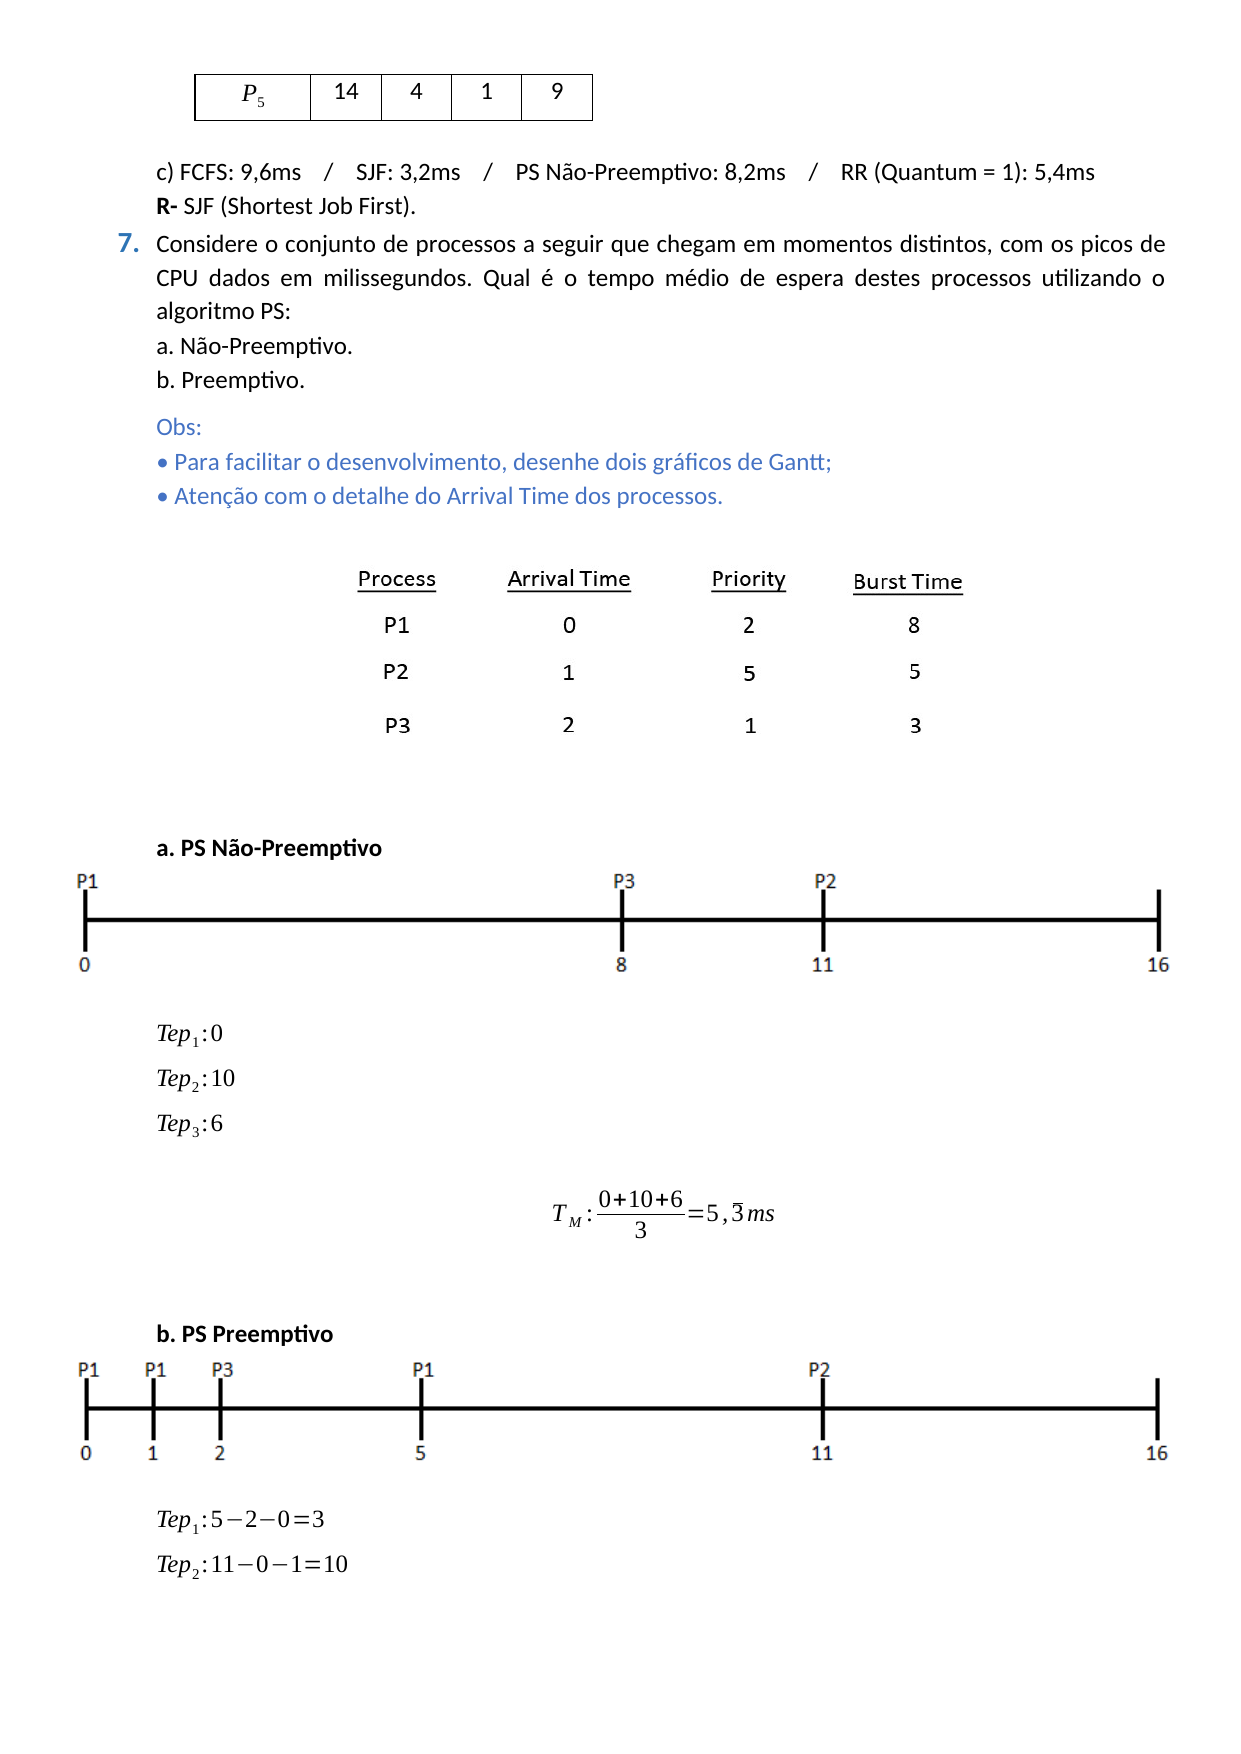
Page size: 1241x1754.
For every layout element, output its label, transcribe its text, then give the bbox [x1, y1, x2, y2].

picture [328, 549, 995, 793]
text • Atenção com o detalhe do Arrival Time dos processos. [151, 480, 1167, 511]
text b. Preemptivo. [156, 364, 1167, 395]
table_cell 1 [452, 75, 521, 120]
picture [75, 1360, 1171, 1463]
table_cell 9 [522, 75, 592, 120]
list Considere o conjunto de processos a seguir que chegam em momentos distintos, com os picos de CPU dados em milissegundos. Qual é o tempo médio de espera destes processos utilizando o algoritmo PS: [117, 224, 1167, 326]
text Obs: [156, 411, 1167, 442]
table_cell 14 [311, 75, 381, 120]
text c) FCFS: 9,6ms / SJF: 3,2ms / PS Não-Preemptivo: 8,2ms / RR (Quantum = 1): 5,4ms [156, 156, 1171, 186]
table_cell 4 [382, 75, 451, 120]
text b. PS Preemptivo [156, 1318, 1171, 1349]
text a. Não-Preemptivo. [156, 330, 1167, 361]
text R- SJF (Shortest Job First). [156, 190, 1171, 221]
table_cell [196, 75, 310, 120]
text • Para facilitar o desenvolvimento, desenhe dois gráficos de Gantt; [151, 446, 1167, 476]
text a. PS Não-Preemptivo [156, 832, 1171, 862]
picture [75, 870, 1171, 976]
